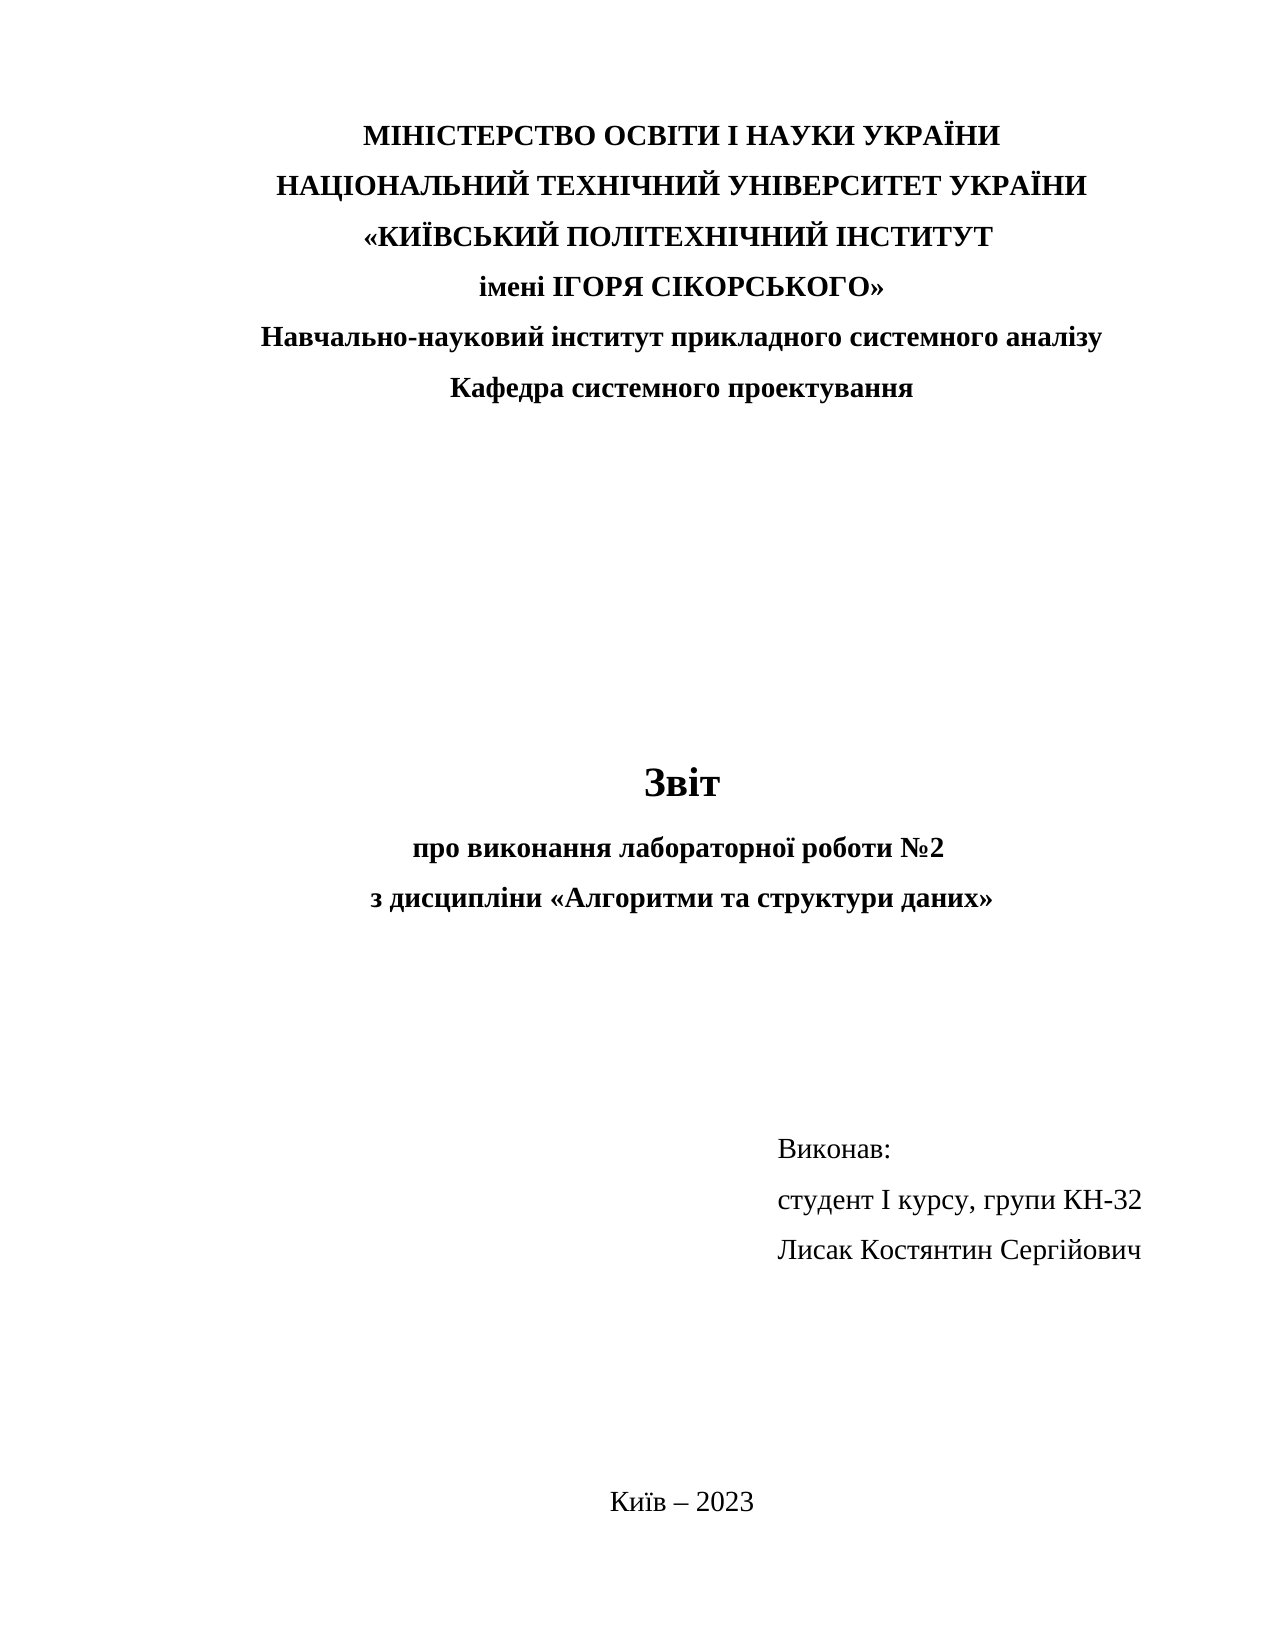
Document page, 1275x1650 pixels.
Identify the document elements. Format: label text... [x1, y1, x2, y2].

text МІНІСТЕРСТВО ОСВІТИ І НАУКИ УКРАЇНИ [177, 118, 1186, 152]
text про виконання лабораторної роботи №2 з дисципліни «Алгоритми та структури даних» [177, 830, 1186, 913]
text Київ – 2023 [177, 1484, 1186, 1517]
text Навчально-науковий інститут прикладного системного аналізу Кафедра системного проектування [177, 319, 1186, 403]
text Виконав: студент I курсу, групи КН-32 Лисак Костянтин Сергійович [777, 1132, 1186, 1266]
text Звіт [177, 758, 1186, 806]
text НАЦІОНАЛЬНИЙ ТЕХНІЧНИЙ УНІВЕРСИТЕТ УКРАЇНИ «КИЇВСЬКИЙ ПОЛІТЕХНІЧНИЙ ІНСТИТУТ імені ІГОРЯ СІКОРСЬКОГО» [177, 168, 1186, 303]
